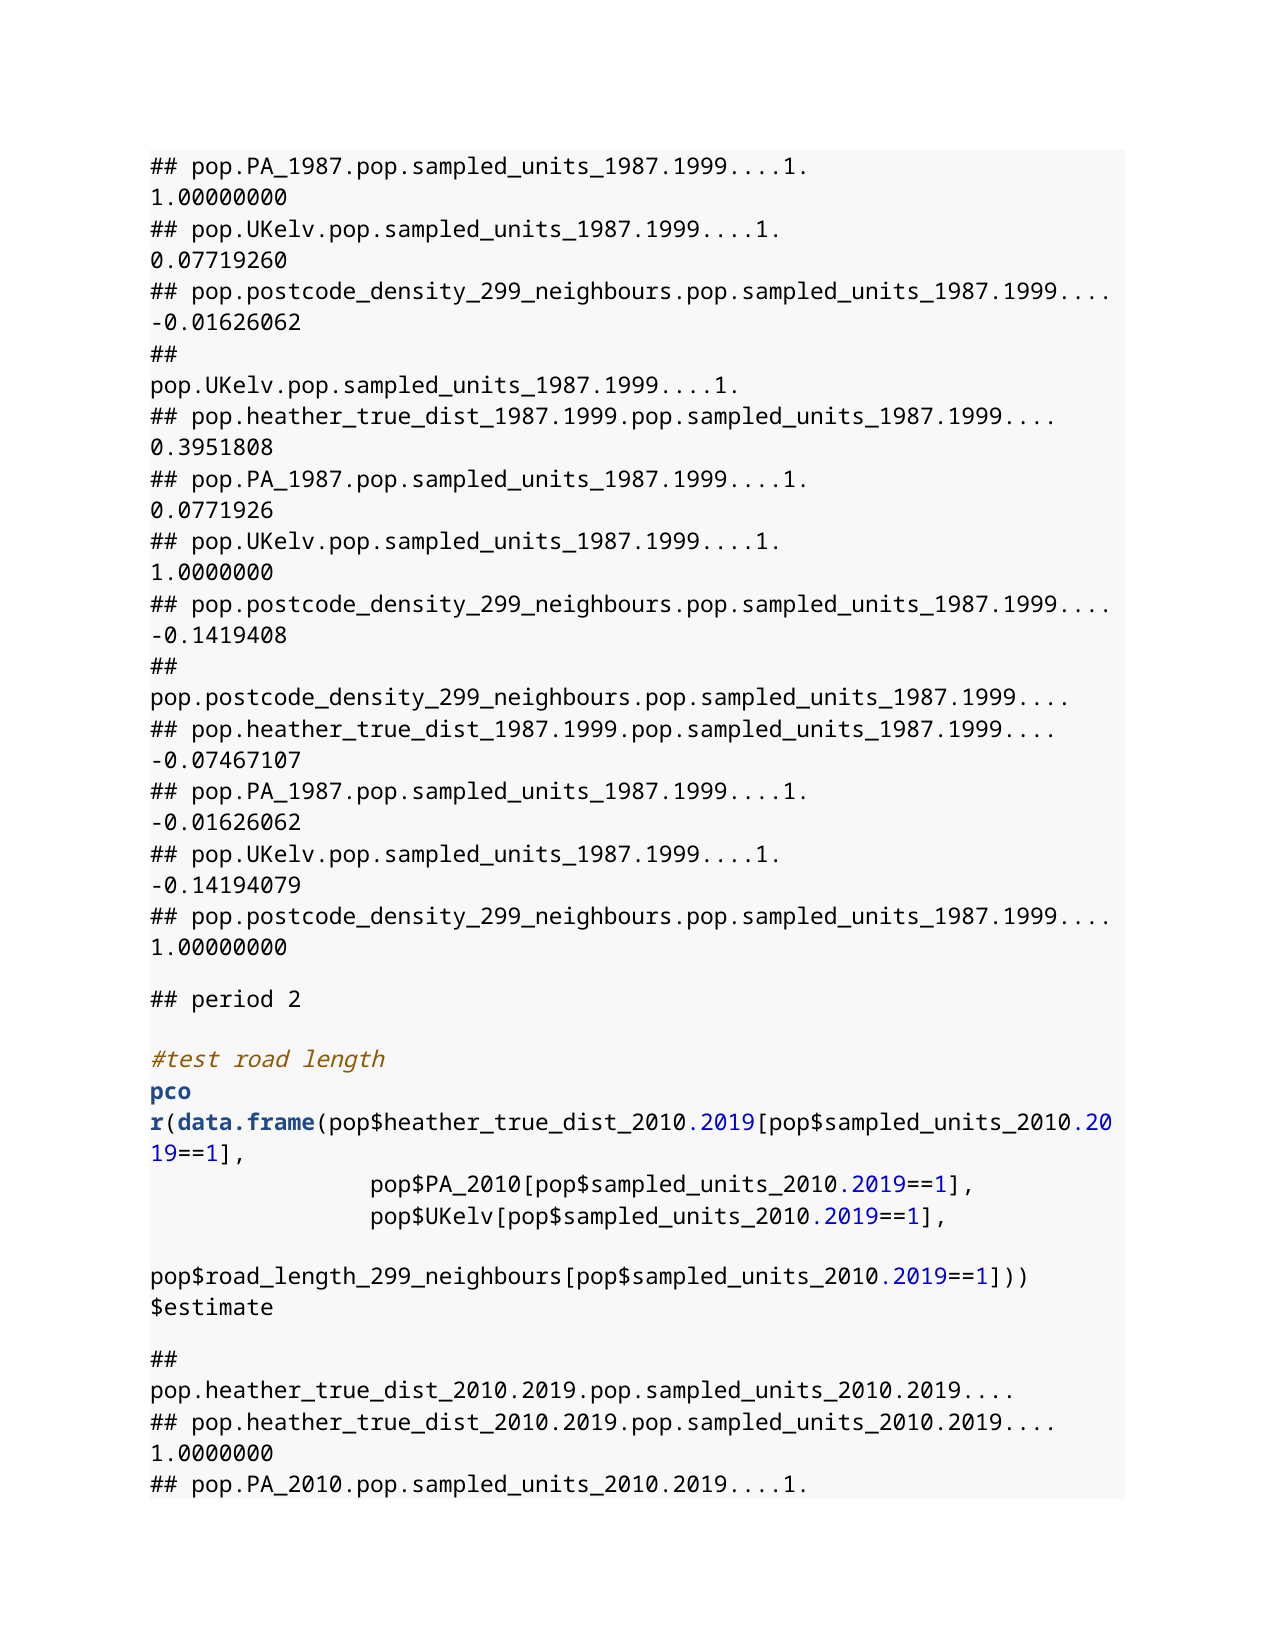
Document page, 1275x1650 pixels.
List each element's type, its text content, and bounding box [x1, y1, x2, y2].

text ## period 2 #test road length pcor(data.frame(pop$heather_true_dist_2010.2019[pop$sampled_units_2010.2019==1], pop$PA_2010[pop$sampled_units_2010.2019==1], pop$UKelv[pop$sampled_units_2010.2019==1], pop$road_length_299_neighbours[pop$sampled_units_2010.2019==1]))$estimate [150, 983, 1125, 1322]
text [150, 1343, 1125, 1499]
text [150, 150, 1125, 962]
